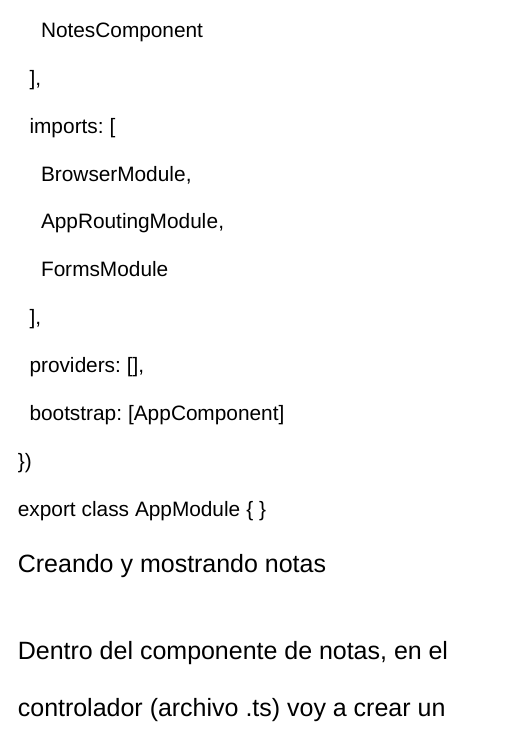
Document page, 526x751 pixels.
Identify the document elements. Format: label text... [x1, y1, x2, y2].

text export class AppModule { } [18, 497, 507, 521]
text ], [18, 66, 507, 89]
text providers: [], [18, 353, 507, 377]
text }) [18, 449, 507, 473]
text FormsModule [18, 257, 507, 281]
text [18, 636, 507, 722]
text bootstrap: [AppComponent] [18, 401, 507, 425]
text NotesComponent [18, 18, 507, 42]
text imports: [ [18, 113, 507, 137]
text AppRoutingModule, [18, 209, 507, 233]
subtitle Creando y mostrando notas [18, 549, 507, 578]
text ], [18, 305, 507, 329]
text BrowserModule, [18, 161, 507, 185]
